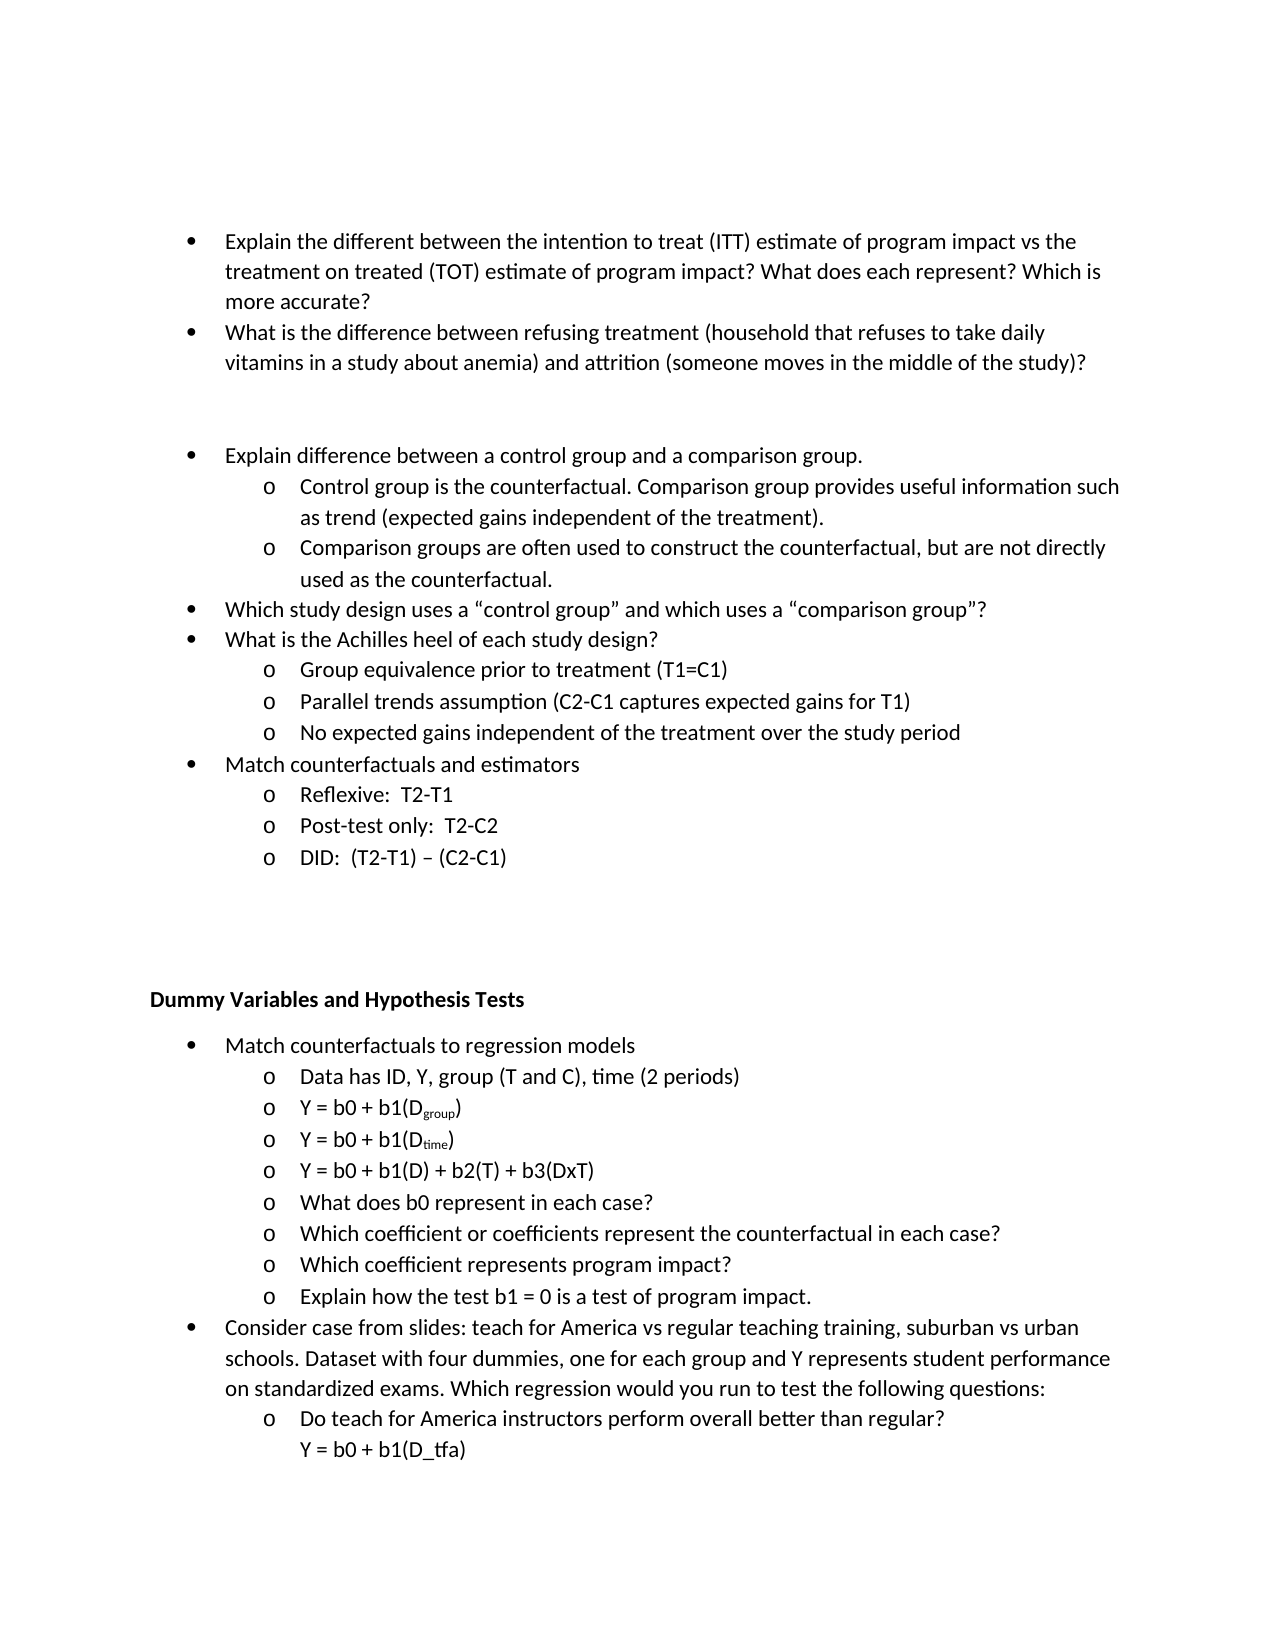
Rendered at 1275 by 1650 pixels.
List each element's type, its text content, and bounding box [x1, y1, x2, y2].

list Post-test only: T2-C2 [262, 811, 1125, 841]
list No expected gains independent of the treatment over the study period [262, 718, 1125, 747]
text Dummy Variables and Hypothesis Tests [150, 985, 1125, 1013]
list What does b0 represent in each case? [262, 1188, 1125, 1217]
list Group equivalence prior to treatment (T1=C1) [262, 655, 1125, 684]
list Which study design uses a “control group” and which uses a “comparison group”? [187, 595, 1125, 623]
list Match counterfactuals to regression models [187, 1032, 1125, 1060]
list Y = b0 + b1(D) + b2(T) + b3(DxT) [262, 1156, 1125, 1185]
list What is the Achilles heel of each study design? [187, 625, 1125, 653]
list Which coefficient or coefficients represent the counterfactual in each case? [262, 1219, 1125, 1248]
list What is the difference between refusing treatment (household that refuses to take daily vitamins in a study about anemia) and attrition (someone moves in the middle of the study)? [187, 318, 1125, 376]
list Data has ID, Y, group (T and C), time (2 periods) [262, 1062, 1125, 1091]
list DID: (T2-T1) – (C2-C1) [262, 843, 1125, 872]
list Which coefficient represents program impact? [262, 1251, 1125, 1280]
list Explain difference between a control group and a comparison group. [187, 442, 1125, 470]
list Y = b0 + b1(Dtime) [262, 1125, 1125, 1154]
list Do teach for America instructors perform overall better than regular? Y = b0 + b1(D_tfa) [262, 1404, 1125, 1463]
list Control group is the counterfactual. Comparison group provides useful information such as trend (expected gains independent of the treatment). [262, 472, 1125, 531]
list Reflexive: T2-T1 [262, 780, 1125, 809]
list Match counterfactuals and estimators [187, 750, 1125, 778]
list Explain how the test b1 = 0 is a test of program impact. [262, 1282, 1125, 1311]
list Consider case from slides: teach for America vs regular teaching training, suburban vs urban schools. Dataset with four dummies, one for each group and Y represents student performance on standardized exams. Which regression would you run to test the following questions: [187, 1313, 1125, 1402]
list Comparison groups are often used to construct the counterfactual, but are not directly used as the counterfactual. [262, 533, 1125, 593]
list Y = b0 + b1(Dgroup) [262, 1093, 1125, 1122]
list Explain the different between the intention to treat (ITT) estimate of program impact vs the treatment on treated (TOT) estimate of program impact? What does each represent? Which is more accurate? [187, 227, 1125, 316]
list Parallel trends assumption (C2-C1 captures expected gains for T1) [262, 687, 1125, 716]
